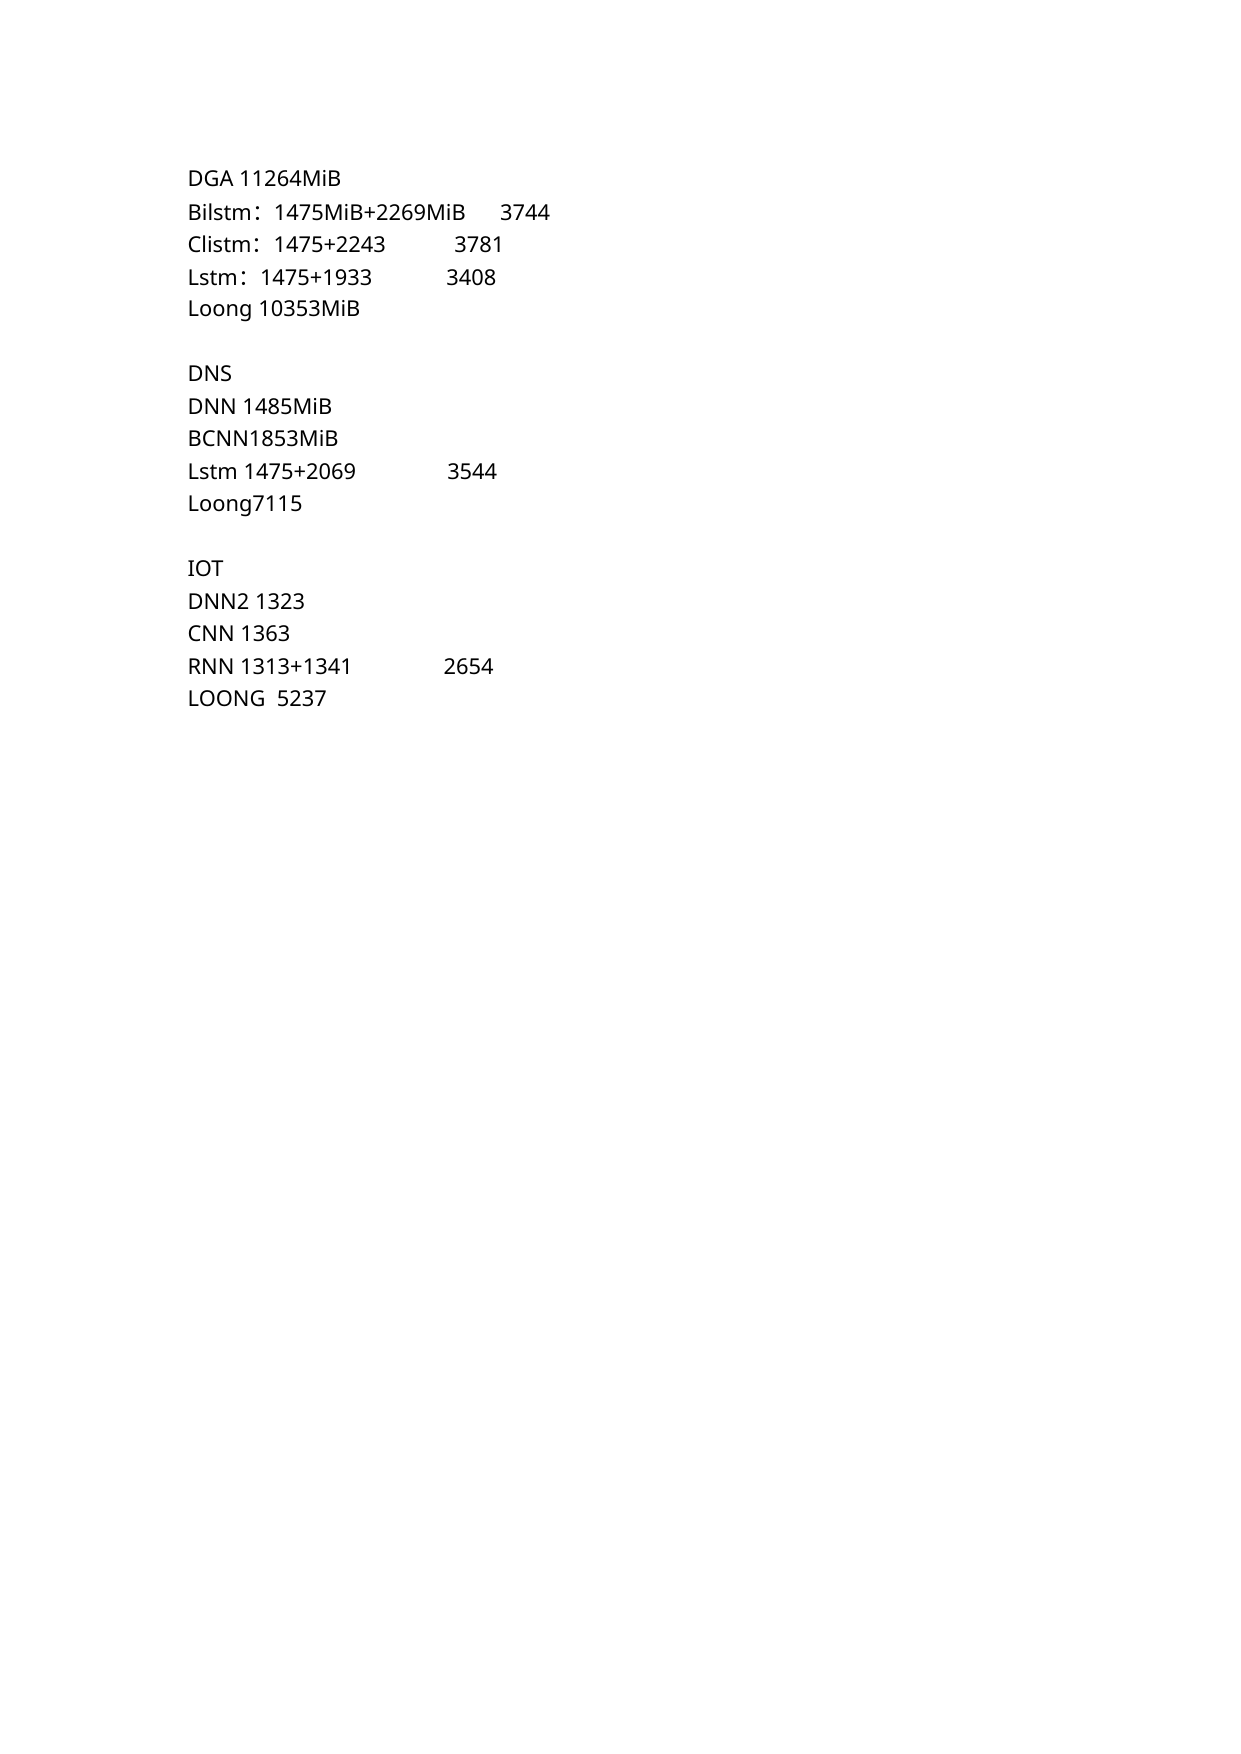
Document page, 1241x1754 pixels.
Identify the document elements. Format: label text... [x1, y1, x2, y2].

text Loong7115 [187, 487, 1053, 519]
text IOT [187, 552, 1053, 584]
text RNN 1313+1341 2654 [187, 649, 1053, 682]
text DNN 1485MiB [187, 389, 1053, 422]
text BCNN1853MiB [187, 422, 1053, 454]
text CNN 1363 [187, 617, 1053, 649]
text Clistm：1475+2243 3781 [187, 227, 1053, 259]
text Lstm：1475+1933 3408 [187, 259, 1053, 292]
text DGA 11264MiB [187, 162, 1053, 194]
text DNS [187, 357, 1053, 389]
text Lstm 1475+2069 3544 [187, 454, 1053, 487]
text LOONG 5237 [187, 682, 1053, 714]
text Loong 10353MiB [187, 292, 1053, 324]
text DNN2 1323 [187, 584, 1053, 617]
text Bilstm：1475MiB+2269MiB 3744 [187, 194, 1053, 227]
